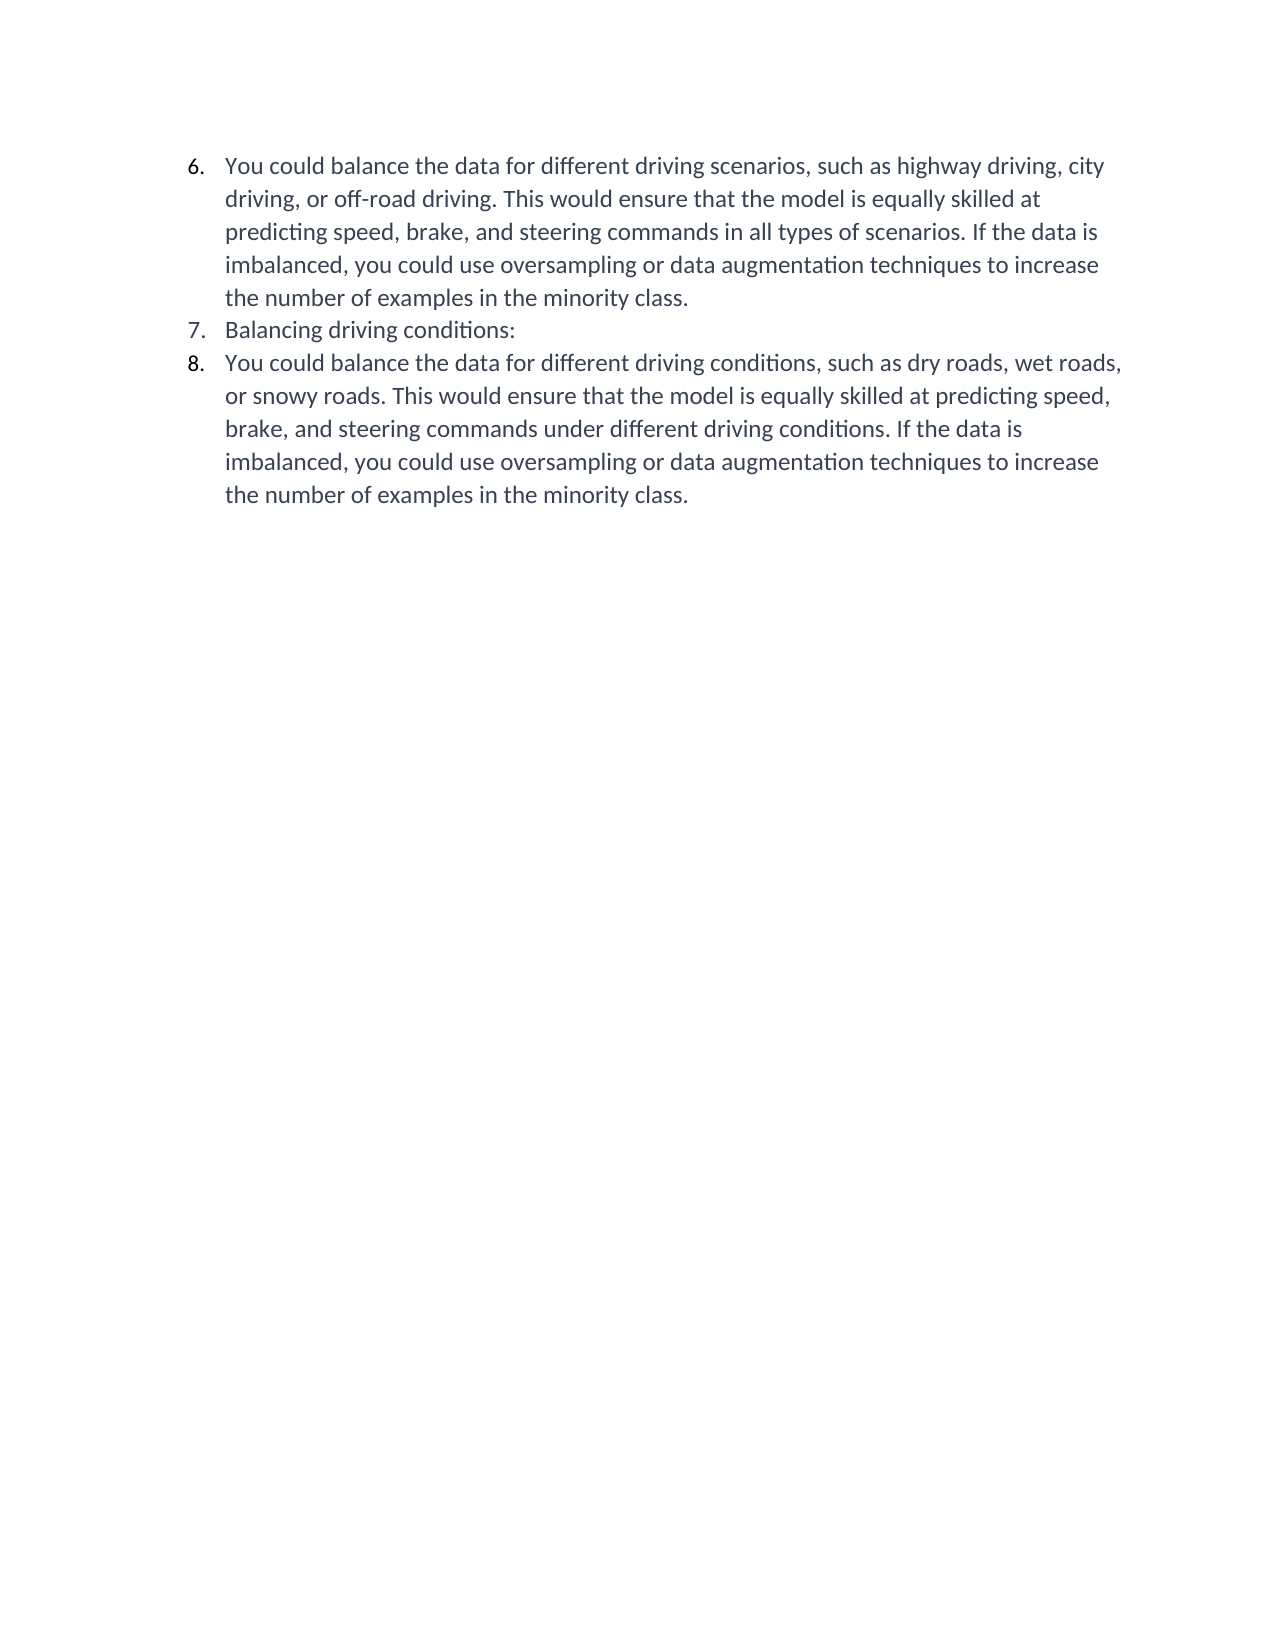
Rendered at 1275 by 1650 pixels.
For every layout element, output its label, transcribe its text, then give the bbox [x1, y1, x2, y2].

list Balancing driving conditions: [187, 314, 1125, 345]
list You could balance the data for different driving conditions, such as dry roads, wet roads, or snowy roads. This would ensure that the model is equally skilled at predicting speed, brake, and steering commands under different driving conditions. If the data is imbalanced, you could use oversampling or data augmentation techniques to increase the number of examples in the minority class. [187, 347, 1125, 510]
list You could balance the data for different driving scenarios, such as highway driving, city driving, or off-road driving. This would ensure that the model is equally skilled at predicting speed, brake, and steering commands in all types of scenarios. If the data is imbalanced, you could use oversampling or data augmentation techniques to increase the number of examples in the minority class. [187, 150, 1125, 312]
